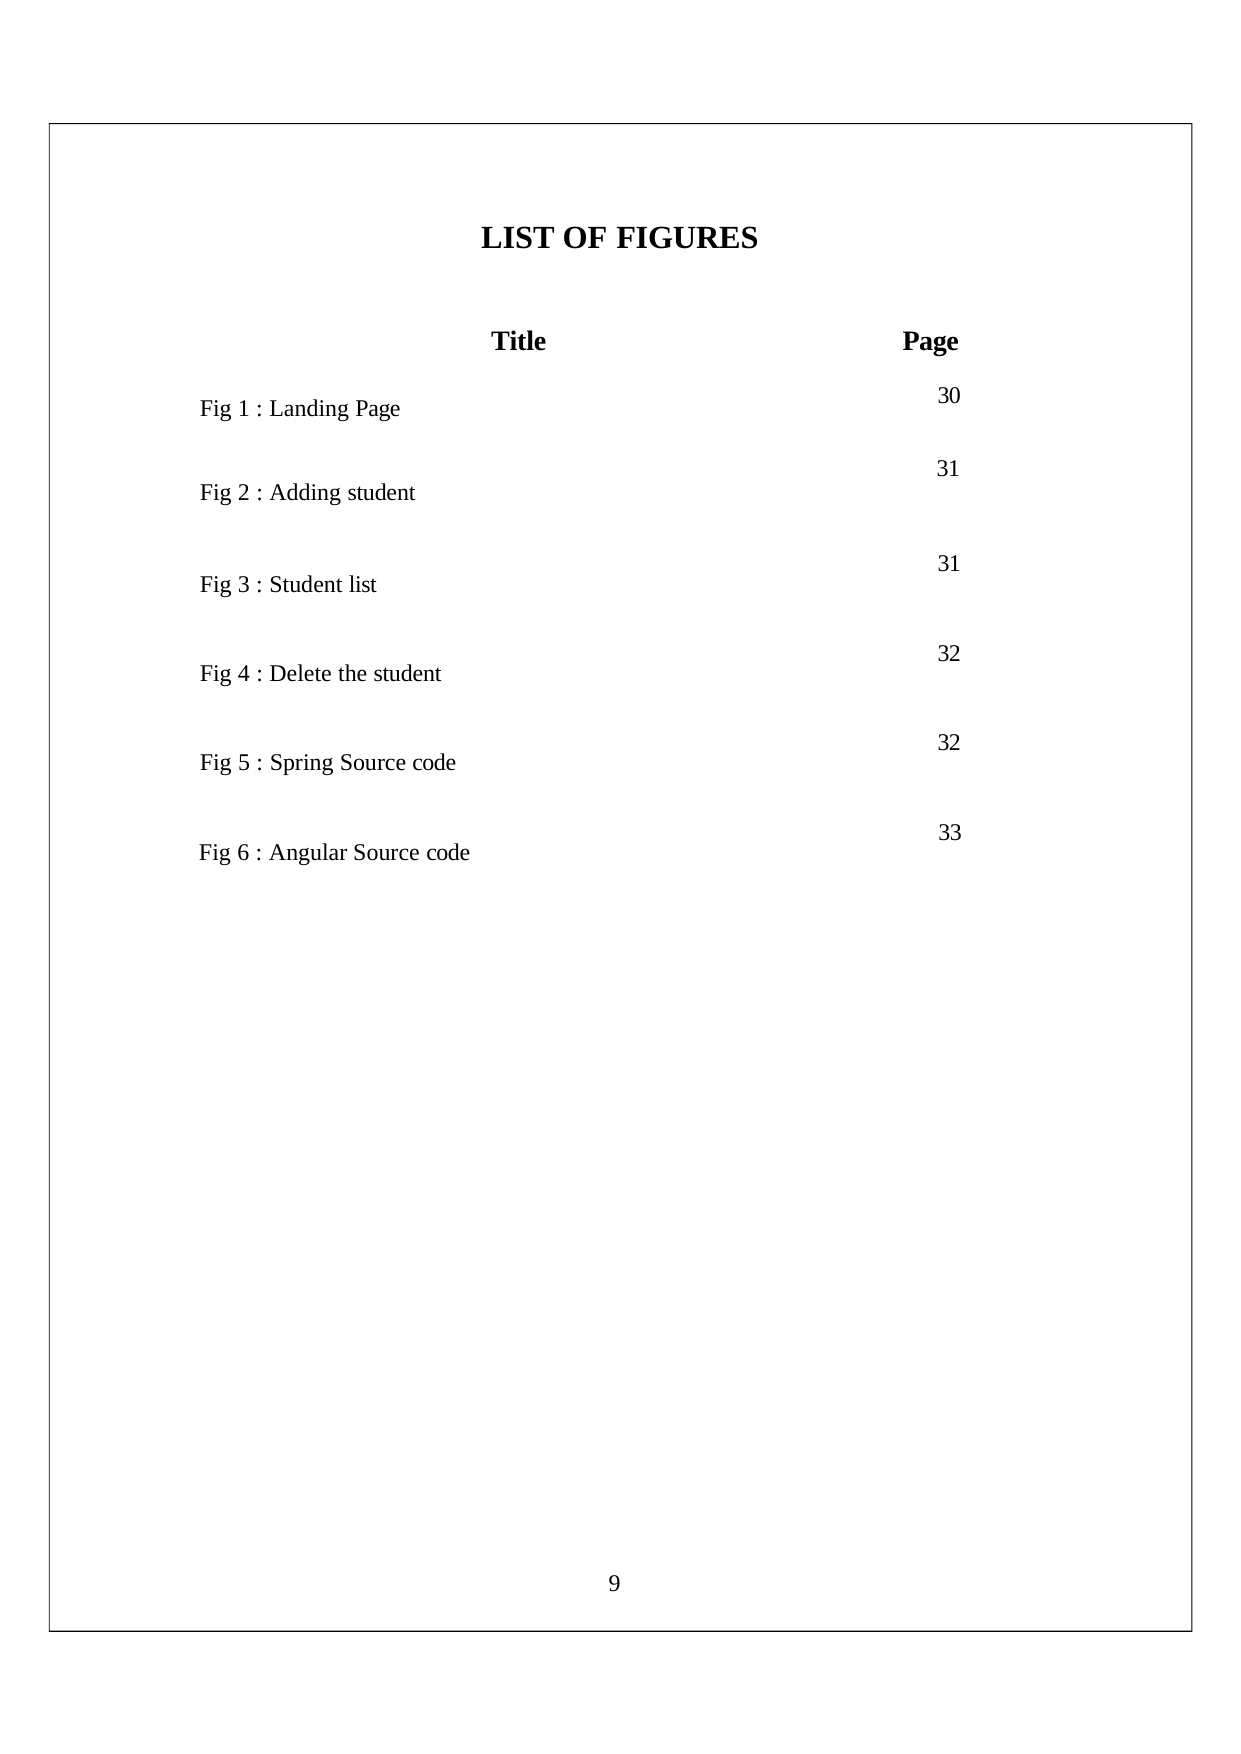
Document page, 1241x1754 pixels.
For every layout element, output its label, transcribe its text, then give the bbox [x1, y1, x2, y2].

text Fig 2 : Adding student [199, 482, 1144, 505]
text Fig 4 : Delete the student 32 [199, 638, 1144, 686]
text Fig 1 : Landing Page 30 [199, 381, 1144, 422]
text Fig 6 : Angular Source code 33 [199, 818, 1144, 865]
text LIST OF FIGURES [481, 218, 1144, 256]
text Fig 3 : Student list 31 [199, 549, 1144, 597]
text Fig 5 : Spring Source code 32 [199, 728, 1144, 776]
text 31 [936, 458, 1144, 482]
text Title Page [491, 324, 1144, 356]
